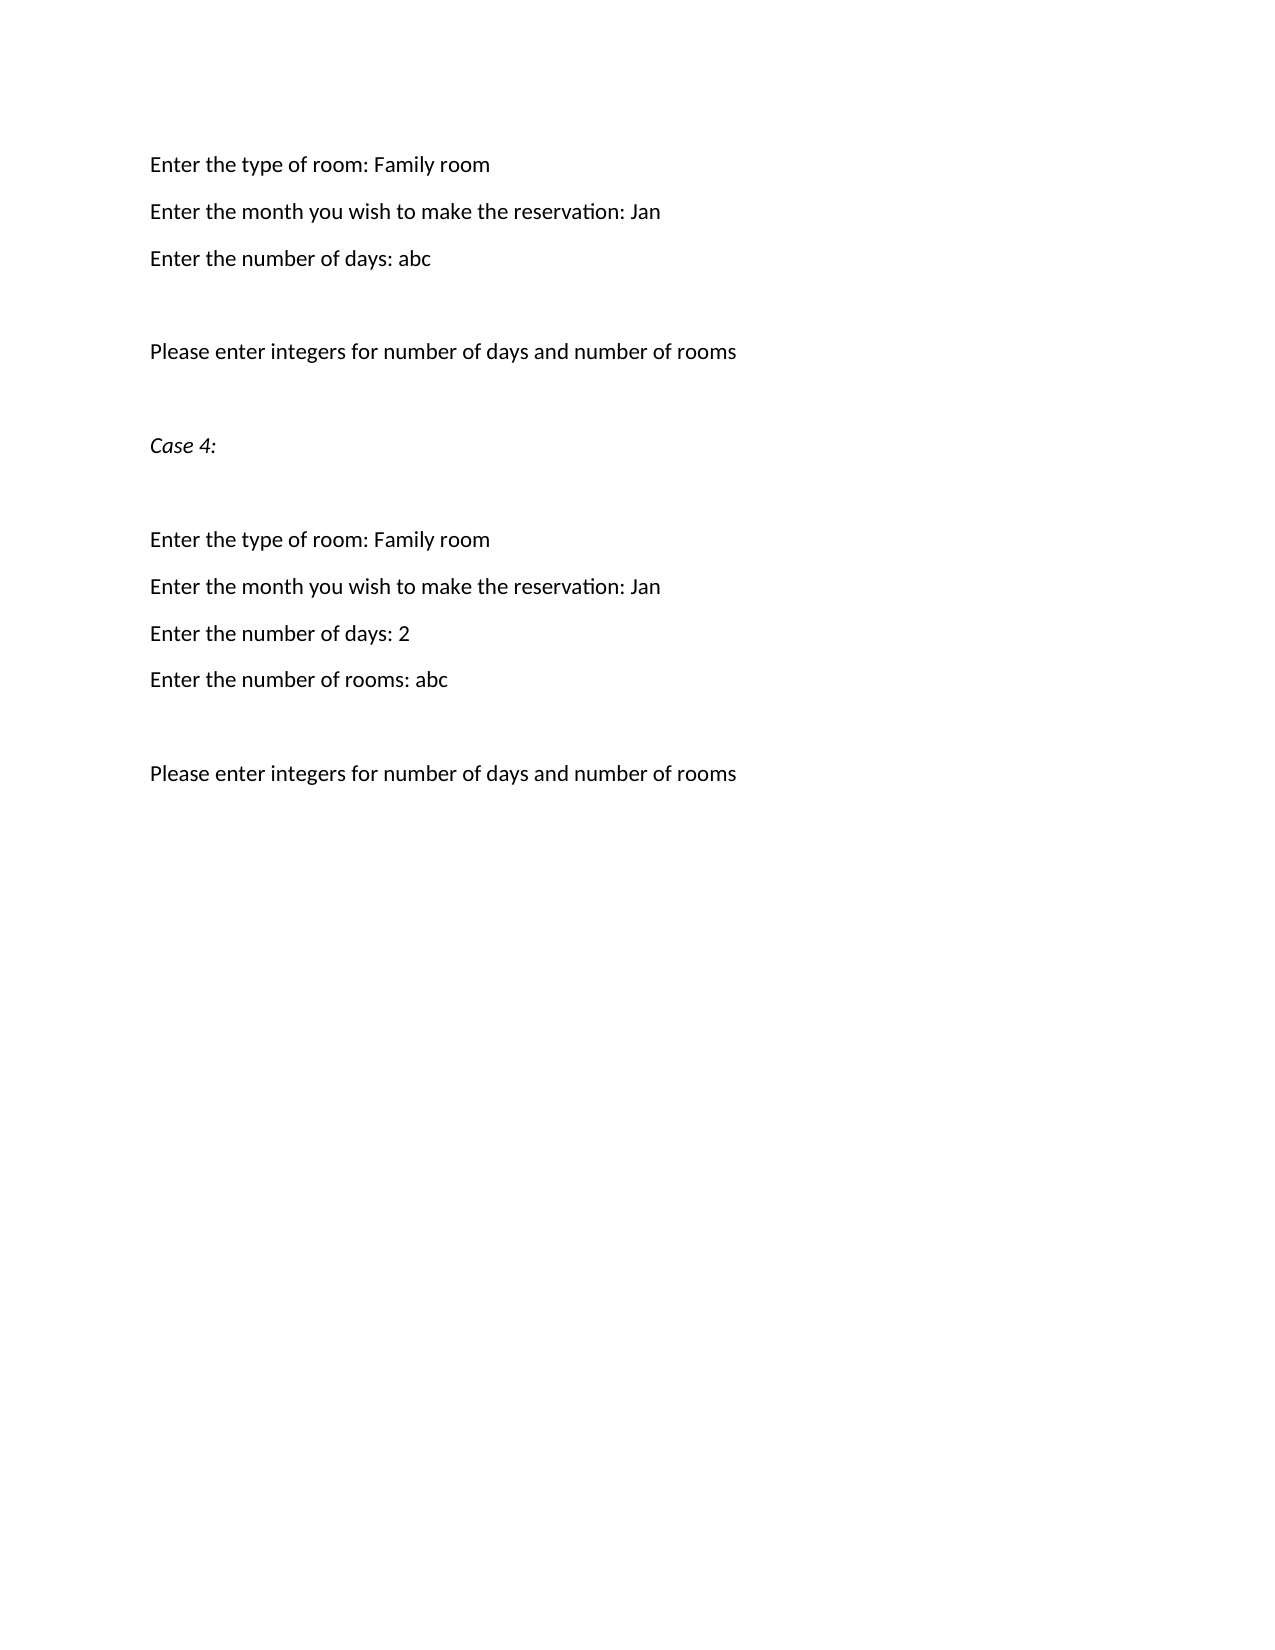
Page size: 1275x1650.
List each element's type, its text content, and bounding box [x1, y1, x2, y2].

text Enter the month you wish to make the reservation: Jan [150, 572, 1125, 600]
text Case 4: [150, 431, 1125, 459]
text Enter the number of days: 2 [150, 619, 1125, 647]
text Please enter integers for number of days and number of rooms [150, 759, 1125, 787]
text Enter the number of rooms: abc [150, 666, 1125, 694]
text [150, 197, 1125, 225]
text Enter the type of room: Family room [150, 150, 1125, 178]
text Enter the type of room: Family room [150, 525, 1125, 553]
text Please enter integers for number of days and number of rooms [150, 337, 1125, 366]
text Enter the number of days: abc [150, 244, 1125, 272]
